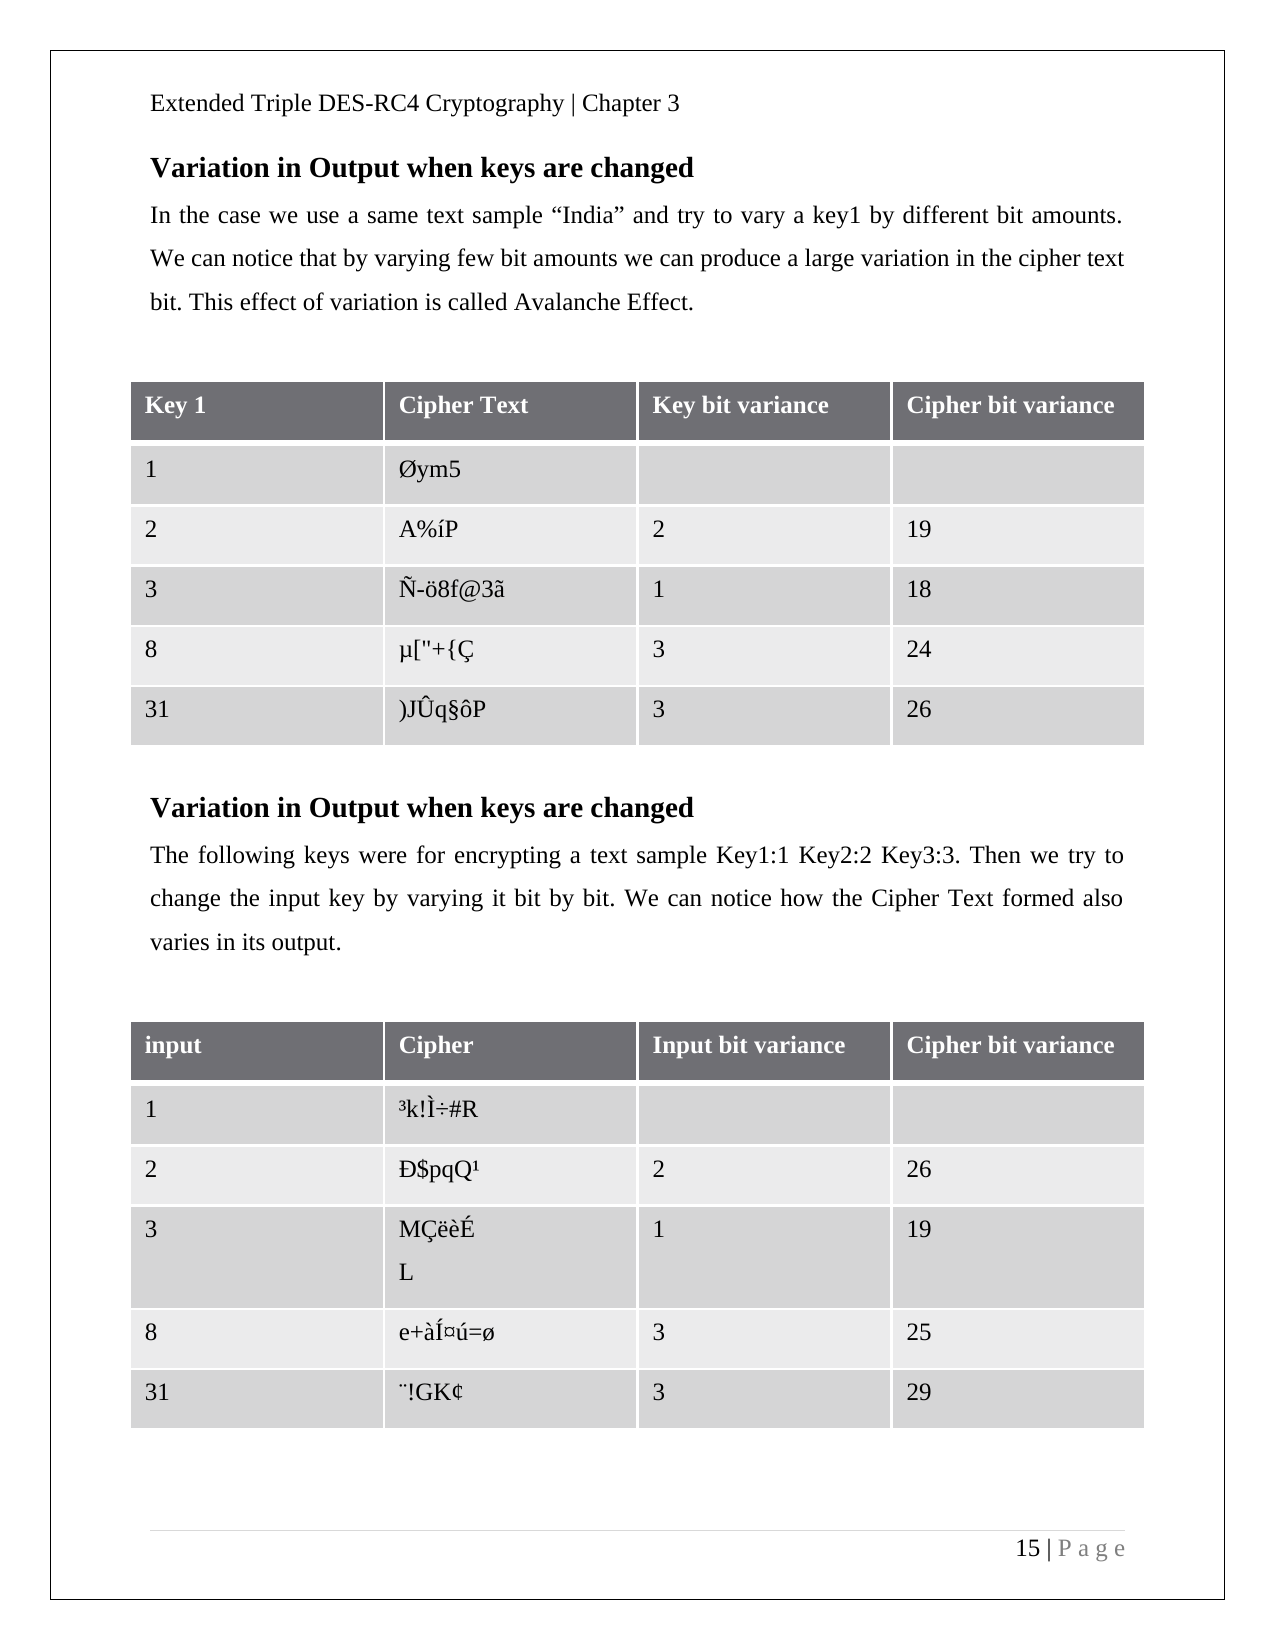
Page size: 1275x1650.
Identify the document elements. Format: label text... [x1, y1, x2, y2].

table_cell Ð$pqQ¹ [385, 1147, 636, 1204]
table_cell 31 [131, 1370, 383, 1428]
table_cell 3 [639, 627, 890, 685]
table_cell 18 [893, 567, 1144, 625]
table_cell 29 [893, 1370, 1144, 1428]
table_cell 1 [639, 1207, 890, 1308]
table_header Key bit variance [639, 382, 890, 440]
table_cell ¨!GK¢ [385, 1370, 636, 1428]
table_cell µ["+{Ç [385, 627, 636, 685]
table_header input [131, 1022, 383, 1080]
table_cell ³k!Ì÷#R [385, 1086, 636, 1144]
table_cell 26 [893, 687, 1144, 745]
table_header Cipher bit variance [893, 1022, 1144, 1080]
table_cell 1 [131, 1086, 383, 1144]
table_cell 3 [639, 1310, 890, 1368]
table_cell A%íP [385, 507, 636, 564]
text In the case we use a same text sample “India” and try to vary a key1 by different bit amounts. We can notice that by varying few bit amounts we can produce a large variation in the cipher text bit. This effect of variation is called Avalanche Effect. [150, 200, 1125, 315]
table_cell 8 [131, 1310, 383, 1368]
table_cell 1 [639, 567, 890, 625]
table_cell [639, 1086, 890, 1144]
table_header Cipher bit variance [893, 382, 1144, 440]
table_header Cipher Text [385, 382, 636, 440]
table_cell 2 [131, 1147, 383, 1204]
table_cell MÇëèÉ L [385, 1207, 636, 1308]
text Variation in Output when keys are changed [150, 150, 1125, 184]
table_cell 3 [639, 687, 890, 745]
table_header Key 1 [131, 382, 383, 440]
table_cell 31 [131, 687, 383, 745]
table_cell 1 [131, 446, 383, 504]
table_cell [893, 1086, 1144, 1144]
table_cell [893, 446, 1144, 504]
table_cell )JÛq§ôP [385, 687, 636, 745]
table_header Input bit variance [639, 1022, 890, 1080]
table_header Cipher [385, 1022, 636, 1080]
table_cell 3 [639, 1370, 890, 1428]
table_cell e+àÍ¤ú=ø [385, 1310, 636, 1368]
table_cell Øym5 [385, 446, 636, 504]
text The following keys were for encrypting a text sample Key1:1 Key2:2 Key3:3. Then we try to change the input key by varying it bit by bit. We can notice how the Cipher Text formed also varies in its output. [150, 840, 1125, 955]
table_cell 19 [893, 507, 1144, 564]
table_cell 26 [893, 1147, 1144, 1204]
table_cell 2 [639, 1147, 890, 1204]
table_cell 24 [893, 627, 1144, 685]
table_cell 2 [131, 507, 383, 564]
table_cell 19 [893, 1207, 1144, 1308]
text Variation in Output when keys are changed [150, 790, 1125, 824]
table_cell 25 [893, 1310, 1144, 1368]
table_cell 3 [131, 1207, 383, 1308]
table_cell 2 [639, 507, 890, 564]
table_cell Ñ-ö8f@3ã [385, 567, 636, 625]
table_cell [639, 446, 890, 504]
table_cell 8 [131, 627, 383, 685]
table_cell 3 [131, 567, 383, 625]
